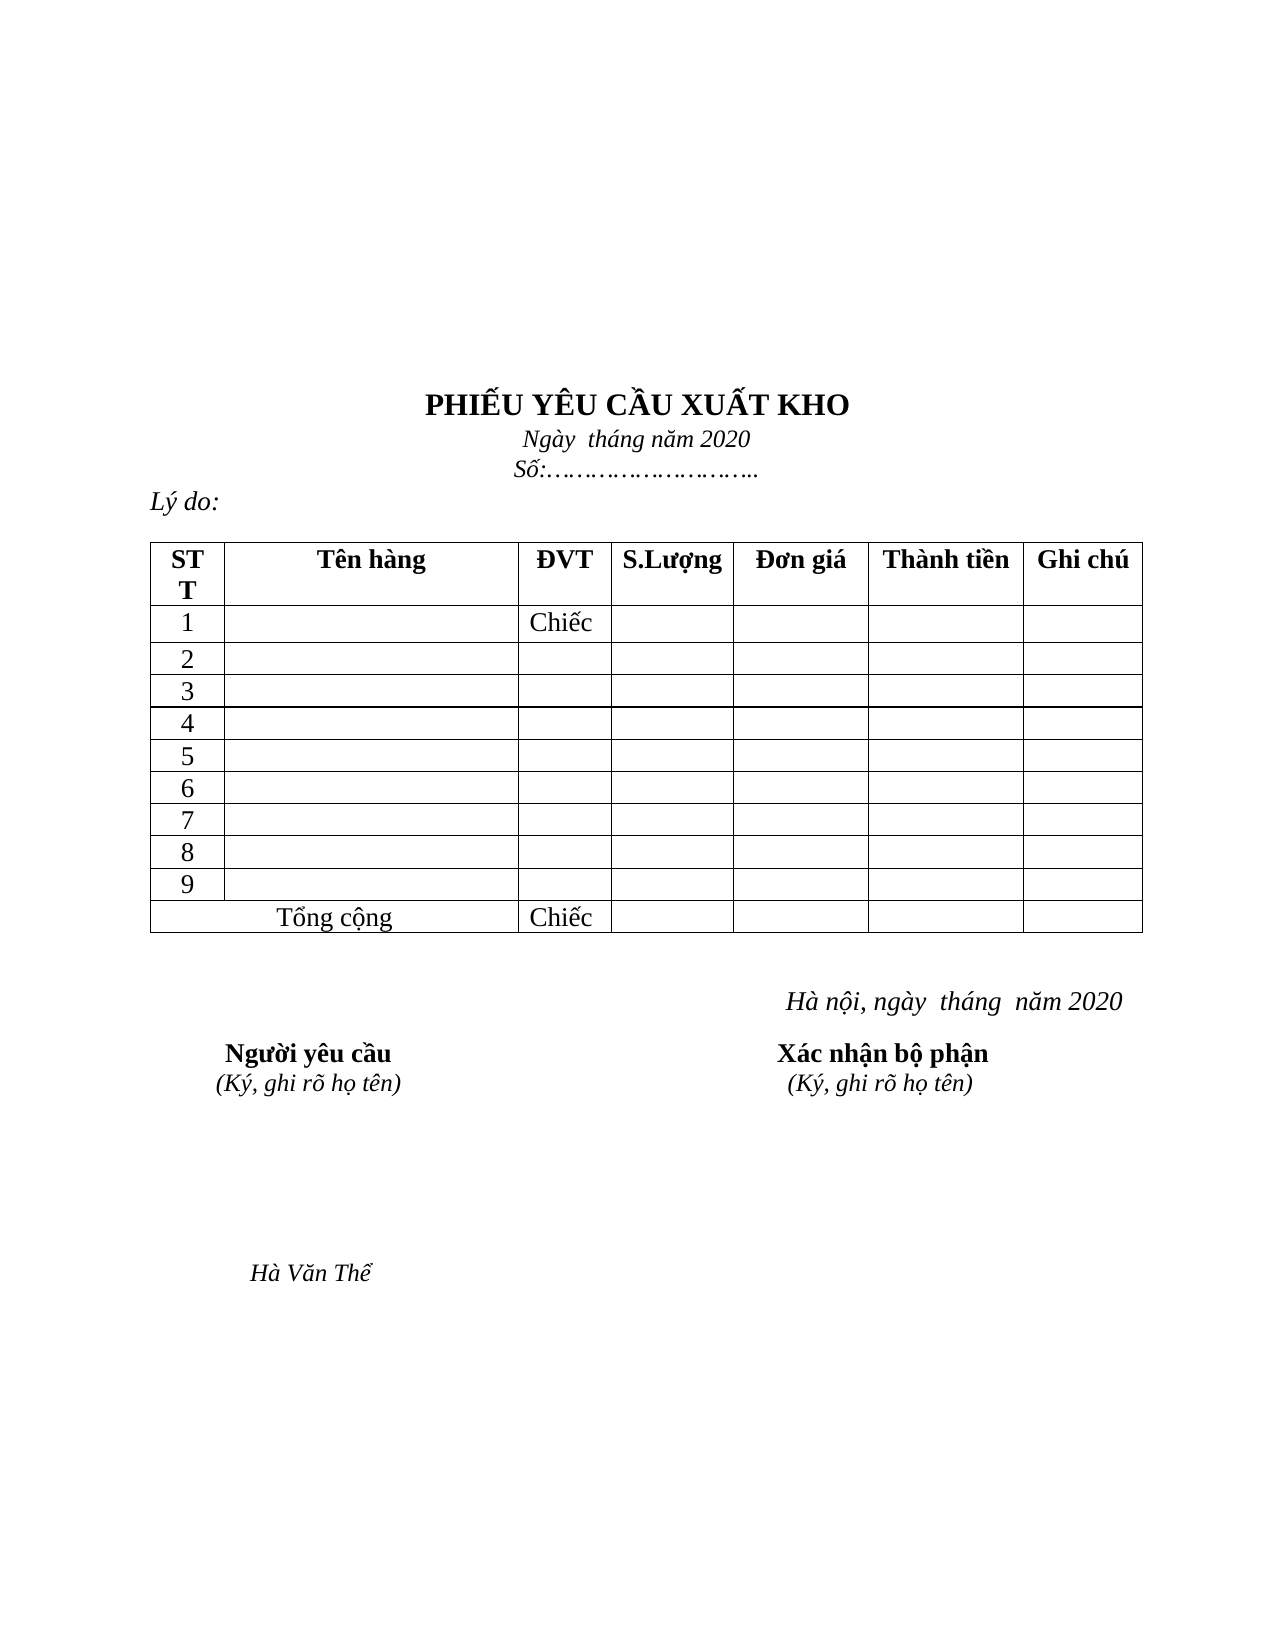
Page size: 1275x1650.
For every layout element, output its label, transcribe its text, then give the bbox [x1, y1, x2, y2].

table_cell 7 [151, 804, 224, 835]
table_cell 3 [151, 675, 224, 706]
table_cell [734, 869, 868, 899]
table_cell [869, 804, 1023, 835]
table_cell [1024, 740, 1142, 771]
table_cell [869, 836, 1023, 867]
table_cell [734, 836, 868, 867]
text Người yêu cầu Xác nhận bộ phận [150, 1037, 1125, 1068]
table_cell 8 [151, 836, 224, 867]
text Lý do: [150, 485, 1125, 517]
table_cell [1024, 772, 1142, 803]
table_cell [734, 804, 868, 835]
table_cell 4 [151, 708, 224, 739]
table_cell Tổng cộng [151, 901, 518, 932]
table_header S.Lượng [612, 543, 733, 605]
table_cell [1024, 606, 1142, 642]
table_header Đơn giá [734, 543, 868, 605]
table_cell [519, 708, 611, 739]
table_cell 5 [151, 740, 224, 771]
table_cell [519, 836, 611, 867]
table_cell [225, 708, 518, 739]
table_cell 9 [151, 869, 224, 899]
table_cell [734, 675, 868, 706]
table_cell [612, 869, 733, 899]
table_cell [612, 606, 733, 642]
table_cell [612, 708, 733, 739]
table_cell [1024, 643, 1142, 674]
table_cell [519, 740, 611, 771]
table_cell 1 [151, 606, 224, 642]
table_cell [734, 772, 868, 803]
table_cell [519, 869, 611, 899]
table_cell [225, 675, 518, 706]
table_cell [612, 772, 733, 803]
table_header Tên hàng [225, 543, 518, 605]
table_cell [869, 708, 1023, 739]
table_cell [225, 836, 518, 867]
table_cell [519, 772, 611, 803]
table_cell [734, 901, 868, 932]
table_cell Chiếc [519, 901, 611, 932]
text Hà nội, ngày tháng năm 2020 [150, 985, 1125, 1016]
table_cell [612, 901, 733, 932]
text Ngày tháng năm 2020 [150, 424, 1125, 452]
table_header STT [151, 543, 224, 605]
table_cell [612, 675, 733, 706]
table_cell [612, 643, 733, 674]
table_cell [519, 675, 611, 706]
table_cell [519, 643, 611, 674]
table_cell [869, 643, 1023, 674]
table_cell Chiếc [519, 606, 611, 642]
table_cell [519, 804, 611, 835]
table_cell [1024, 708, 1142, 739]
table_cell [612, 804, 733, 835]
table_cell [225, 772, 518, 803]
table_cell [734, 606, 868, 642]
table_cell [225, 643, 518, 674]
table_cell 2 [151, 643, 224, 674]
table_header Ghi chú [1024, 543, 1142, 605]
table_cell [734, 643, 868, 674]
text (Ký, ghi rõ họ tên) (Ký, ghi rõ họ tên) [150, 1068, 1125, 1097]
table_cell [734, 740, 868, 771]
table_cell [869, 740, 1023, 771]
table_cell [225, 606, 518, 642]
table_cell [1024, 804, 1142, 835]
table_cell [869, 675, 1023, 706]
text Số:……………………….. [150, 454, 1125, 483]
table_cell 6 [151, 772, 224, 803]
table_cell [734, 708, 868, 739]
table_header ĐVT [519, 543, 611, 605]
table_cell [225, 804, 518, 835]
table_cell [1024, 869, 1142, 899]
table_cell [869, 869, 1023, 899]
text PHIẾU YÊU CẦU XUẤT KHO [150, 386, 1125, 422]
table_cell [1024, 901, 1142, 932]
table_cell [1024, 675, 1142, 706]
table_cell [225, 869, 518, 899]
table_cell [225, 740, 518, 771]
text Hà Văn Thể [150, 1258, 1125, 1287]
table_cell [1024, 836, 1142, 867]
table_cell [869, 772, 1023, 803]
table_cell [869, 901, 1023, 932]
table_cell [869, 606, 1023, 642]
table_header Thành tiền [869, 543, 1023, 605]
table_cell [612, 740, 733, 771]
table_cell [612, 836, 733, 867]
